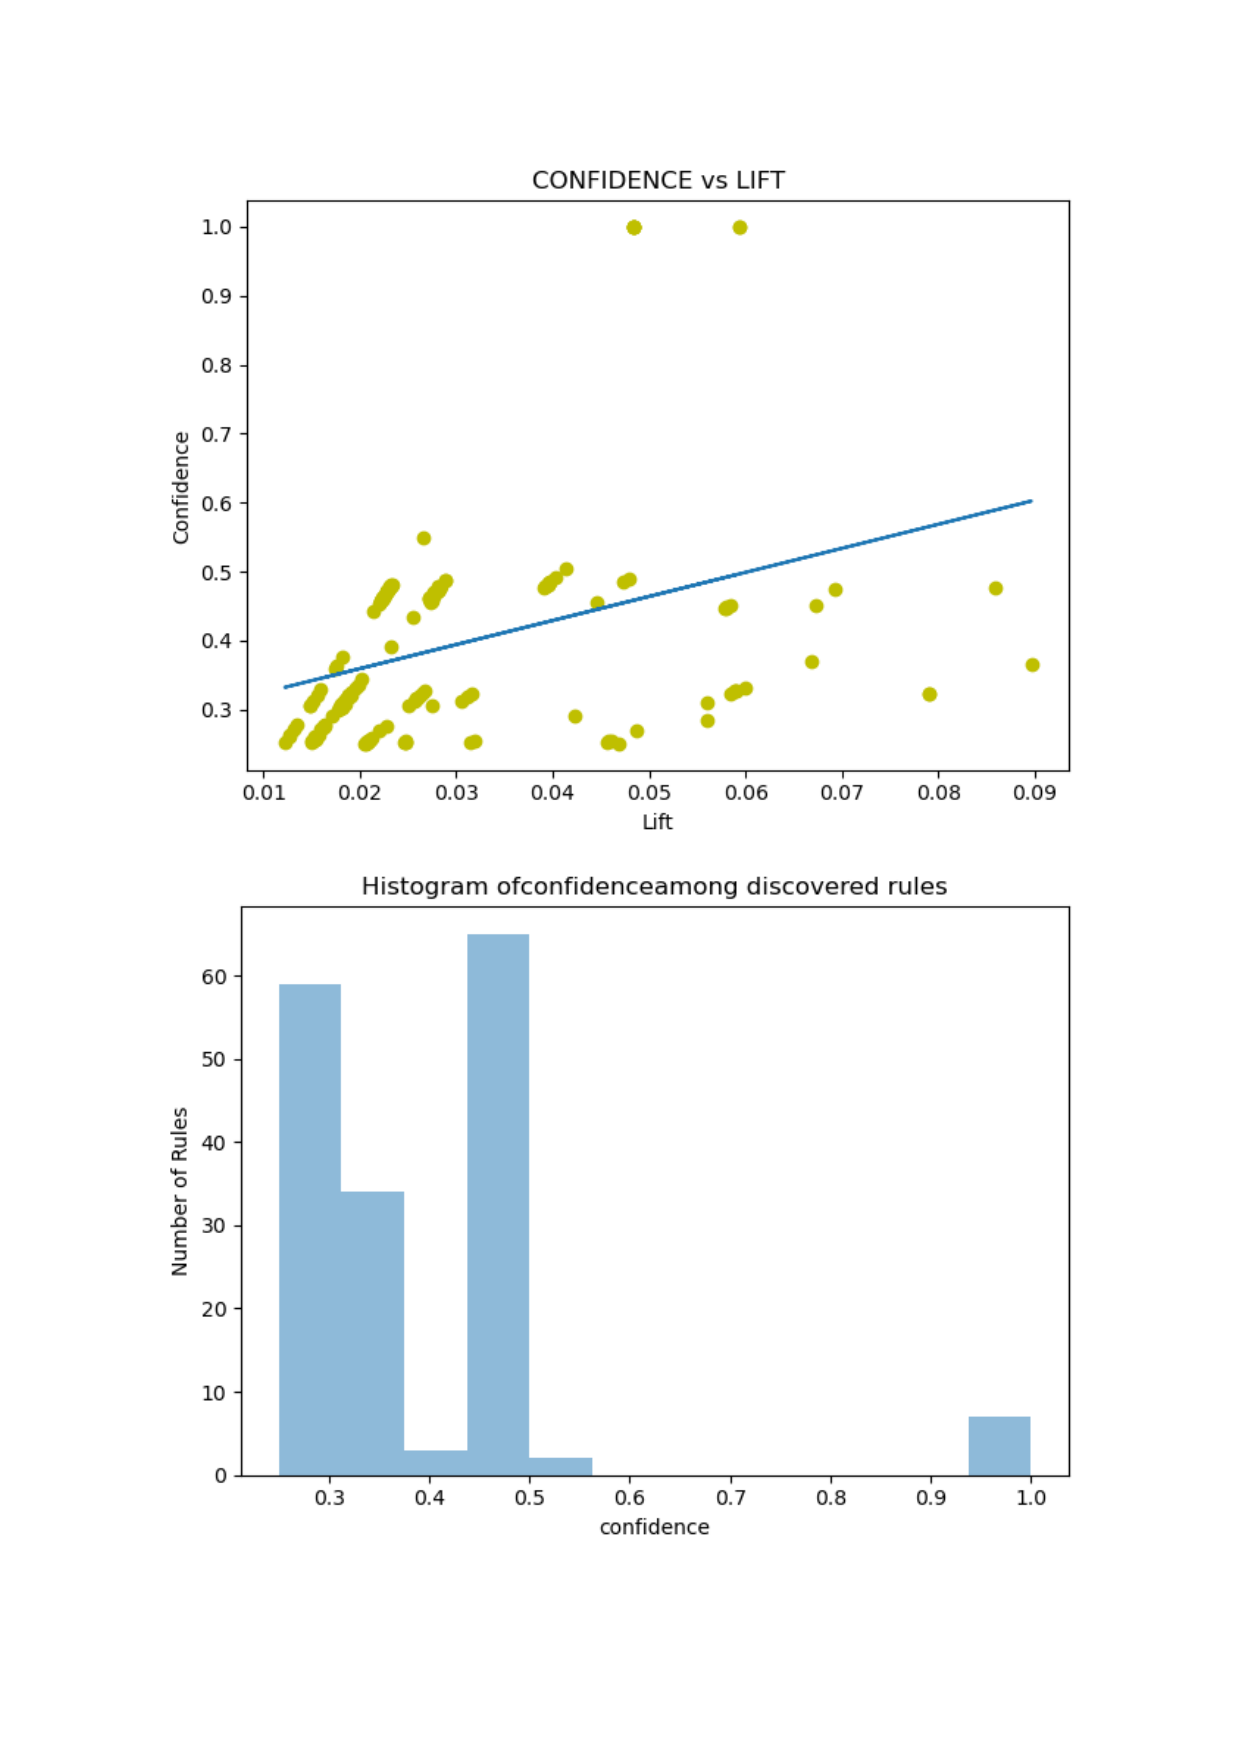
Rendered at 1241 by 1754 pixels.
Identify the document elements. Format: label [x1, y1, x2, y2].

picture [150, 150, 1091, 1561]
